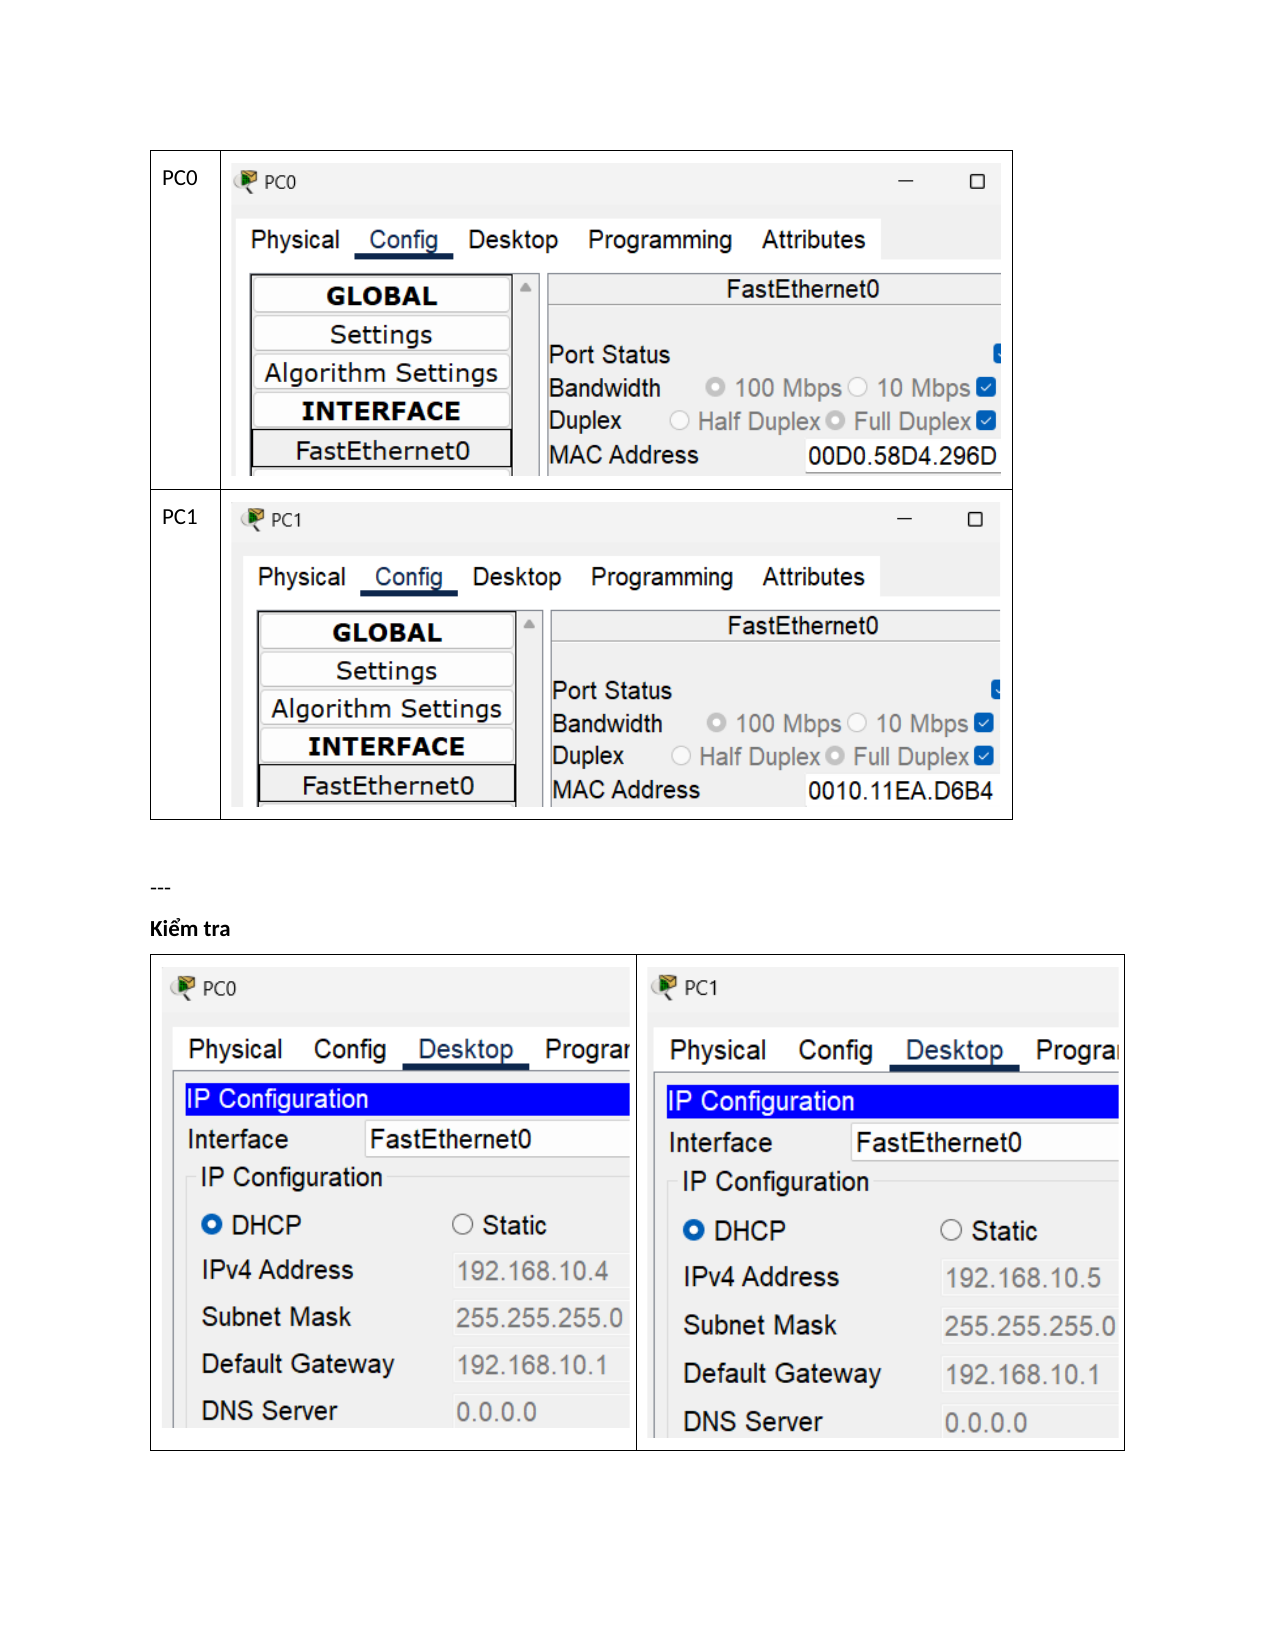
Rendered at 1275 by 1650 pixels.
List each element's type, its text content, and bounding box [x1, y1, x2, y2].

text --- [150, 873, 1125, 901]
table_header [637, 955, 1124, 1450]
table_header [221, 151, 1012, 488]
picture [647, 967, 1119, 1438]
table_header PC0 [151, 151, 220, 488]
table_header [151, 955, 636, 1450]
table_cell PC1 [151, 490, 220, 819]
picture [161, 967, 630, 1428]
picture [231, 163, 1001, 476]
text Kiểm tra [150, 914, 1125, 942]
table_cell [221, 490, 1012, 819]
picture [231, 502, 1001, 807]
